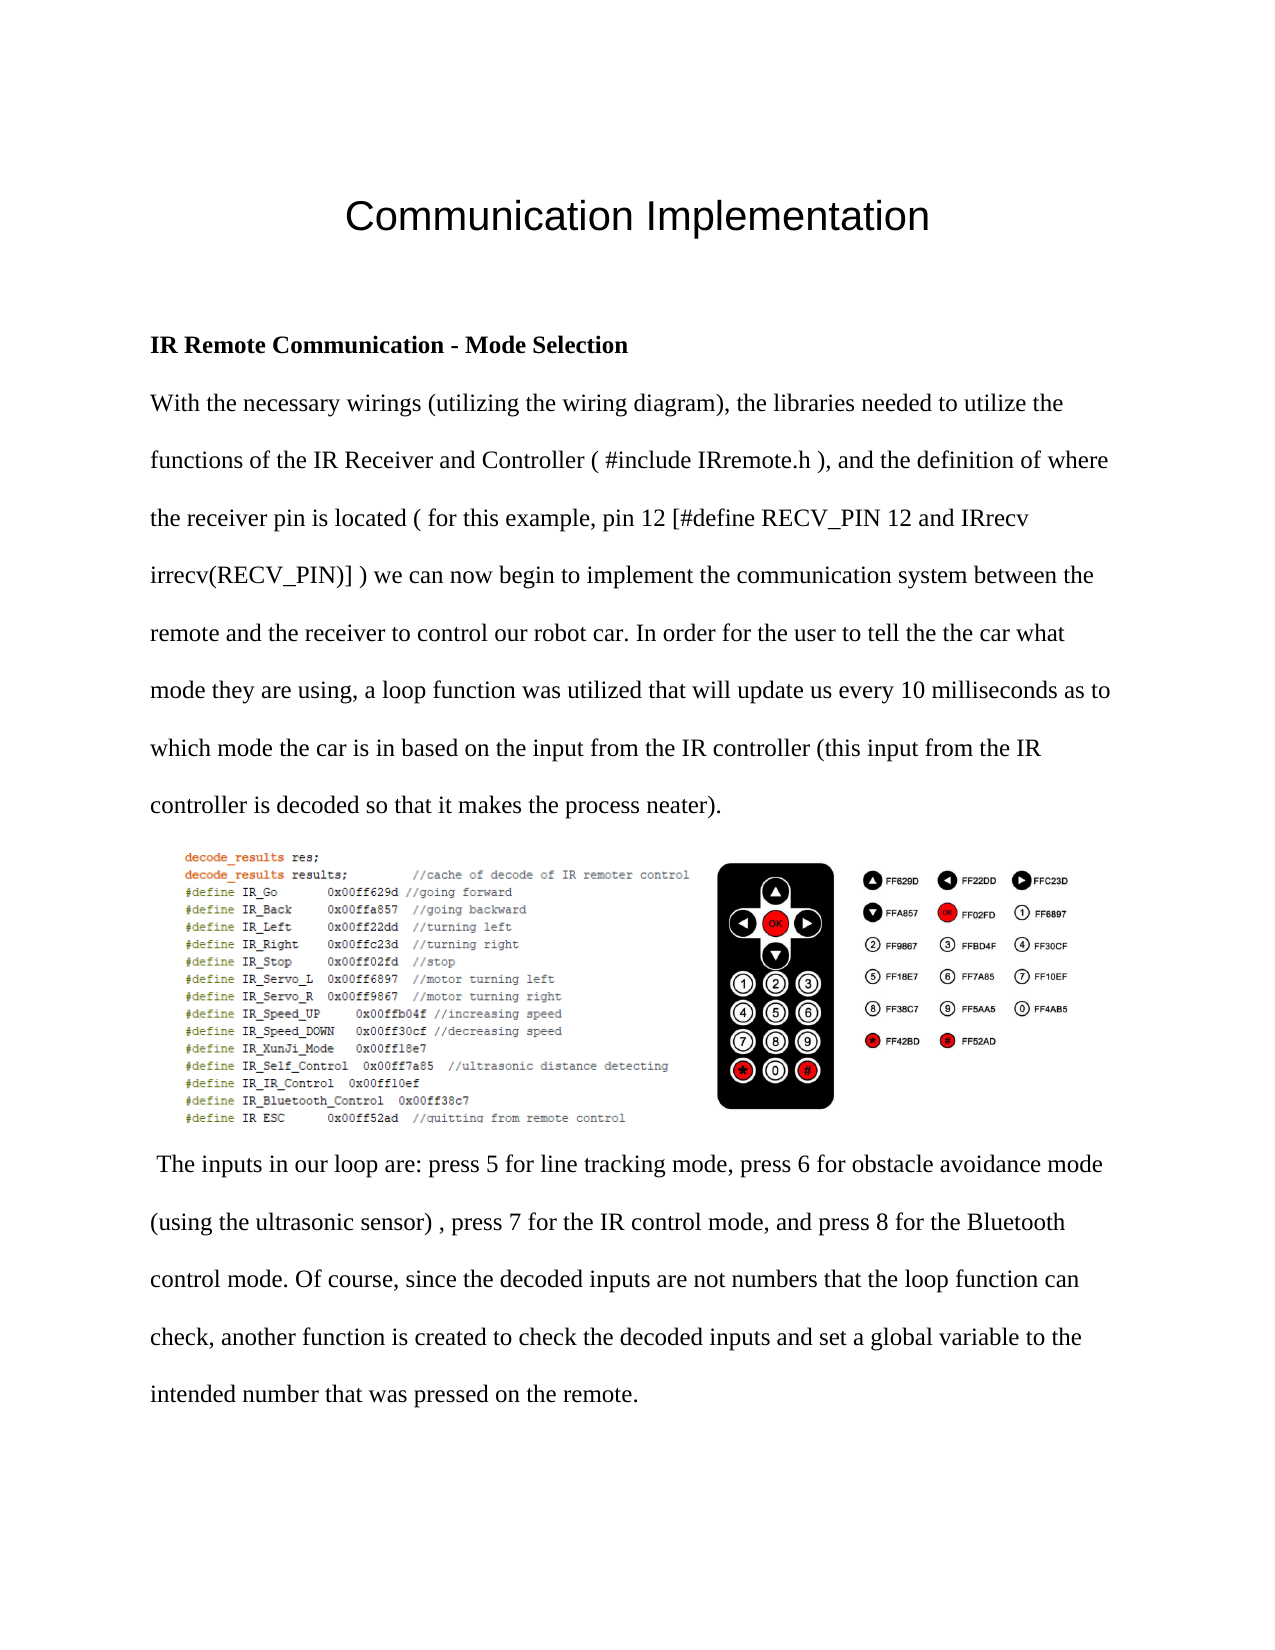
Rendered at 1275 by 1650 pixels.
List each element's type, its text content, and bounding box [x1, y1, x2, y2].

subtitle Communication Implementation [150, 192, 1125, 239]
picture [182, 847, 1093, 1123]
text IR Remote Communication - Mode Selection [150, 330, 1125, 359]
text With the necessary wirings (utilizing the wiring diagram), the libraries needed to utilize the functions of the IR Receiver and Controller ( #include IRremote.h ), and the definition of where the receiver pin is located ( for this example, pin 12 [#define RECV_PIN 12 and IRrecv irrecv(RECV_PIN)] ) we can now begin to implement the communication system between the remote and the receiver to control our robot car. In order for the user to tell the the car what mode they are using, a loop function was utilized that will update us every 10 milliseconds as to which mode the car is in based on the input from the IR controller (this input from the IR controller is decoded so that it makes the process neater). [150, 388, 1125, 819]
text The inputs in our loop are: press 5 for line tracking mode, press 6 for obstacle avoidance mode (using the ultrasonic sensor) , press 7 for the IR control mode, and press 8 for the Bluetooth control mode. Of course, since the decoded inputs are not numbers that the loop function can check, another function is created to check the decoded inputs and set a global variable to the intended number that was pressed on the remote. [150, 1149, 1125, 1408]
